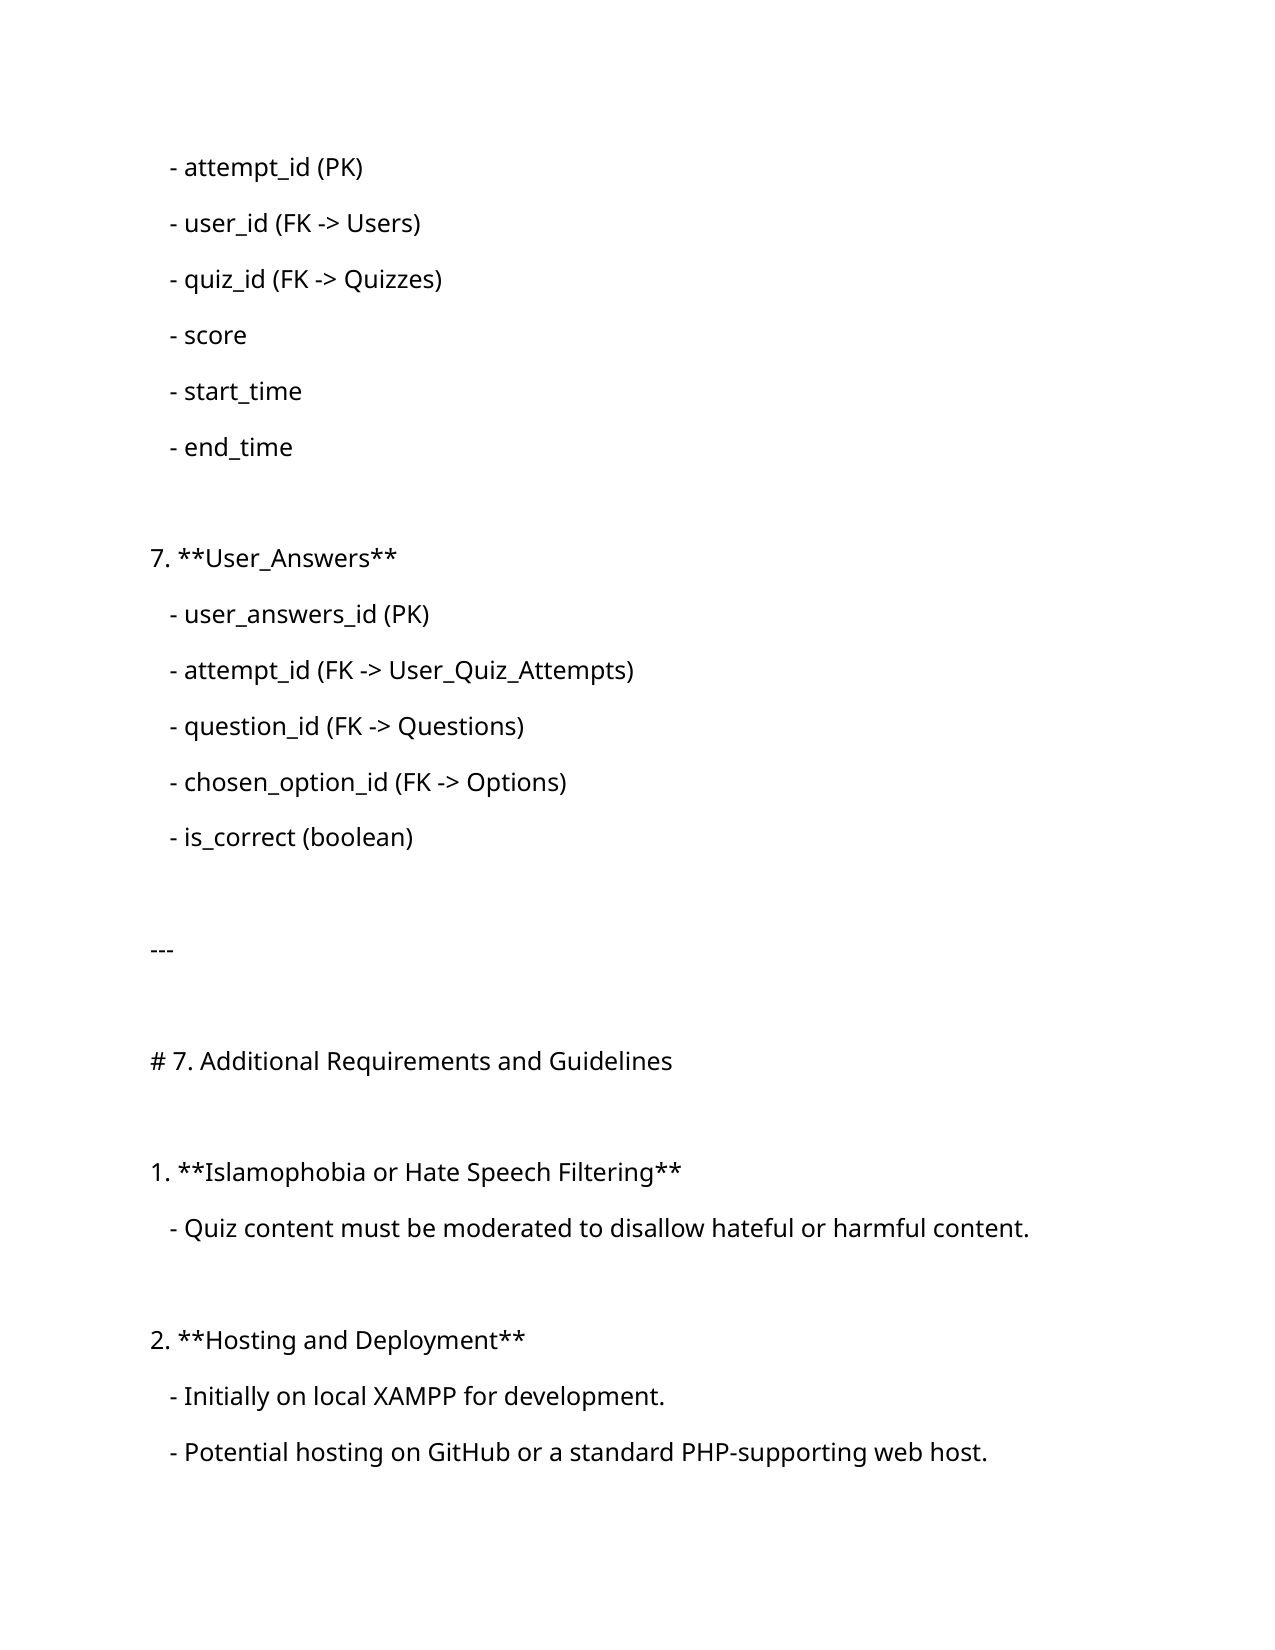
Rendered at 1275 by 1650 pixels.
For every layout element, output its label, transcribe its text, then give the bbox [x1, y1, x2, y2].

text - chosen_option_id (FK -> Options) [150, 764, 1125, 798]
text - user_answers_id (PK) [150, 597, 1125, 631]
text 2. **Hosting and Deployment** [150, 1322, 1125, 1357]
text 7. **User_Answers** [150, 541, 1125, 575]
text - is_correct (boolean) [150, 820, 1125, 854]
text - attempt_id (PK) [150, 150, 1125, 184]
text - question_id (FK -> Questions) [150, 708, 1125, 742]
text - Initially on local XAMPP for development. [150, 1378, 1125, 1412]
text # 7. Additional Requirements and Guidelines [150, 1043, 1125, 1077]
text - attempt_id (FK -> User_Quiz_Attempts) [150, 652, 1125, 687]
text - user_id (FK -> Users) [150, 206, 1125, 240]
text - quiz_id (FK -> Quizzes) [150, 262, 1125, 296]
text - Quiz content must be moderated to disallow hateful or harmful content. [150, 1211, 1125, 1245]
text --- [150, 932, 1125, 966]
text - Potential hosting on GitHub or a standard PHP-supporting web host. [150, 1434, 1125, 1468]
text - start_time [150, 373, 1125, 407]
text 1. **Islamophobia or Hate Speech Filtering** [150, 1155, 1125, 1189]
text - end_time [150, 429, 1125, 463]
text - score [150, 317, 1125, 352]
